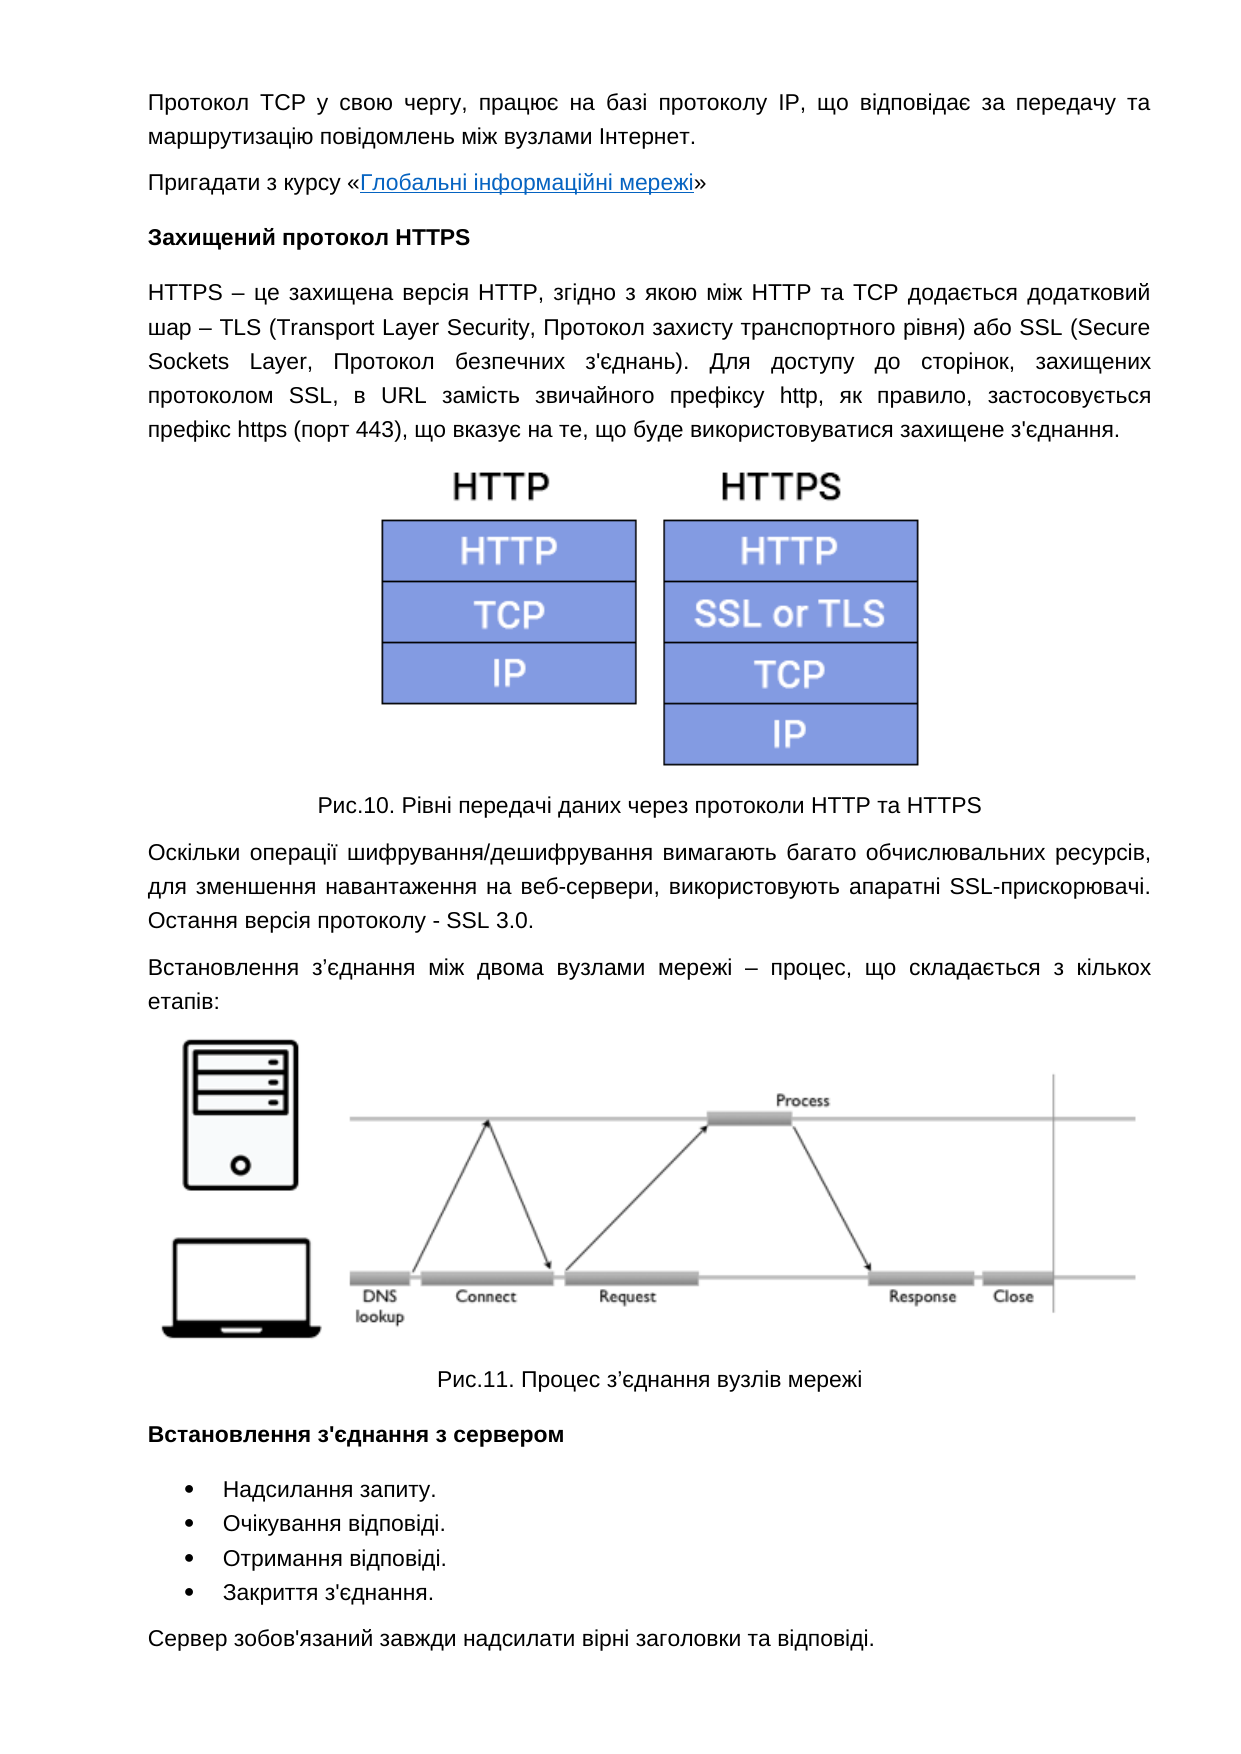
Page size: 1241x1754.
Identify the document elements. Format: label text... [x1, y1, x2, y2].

text Встановлення з’єднання між двома вузлами мережі – процес, що складається з кількох етапів: [148, 954, 1152, 1014]
picture [153, 1035, 1142, 1346]
text Рис.11. Процес з’єднання вузлів мережі [148, 1366, 1152, 1392]
list Отримання відповіді. [185, 1544, 1152, 1571]
picture [374, 462, 925, 772]
text Сервер зобов'язаний завжди надсилати вірні заголовки та відповіді. [148, 1625, 1152, 1652]
list Надсилання запиту. [185, 1476, 1152, 1502]
subtitle Встановлення з'єднання з сервером [148, 1421, 1152, 1447]
list Закриття з'єднання. [185, 1579, 1152, 1605]
text Протокол TCP у свою чергу, працює на базі протоколу IP, що відповідає за передачу та маршрутизацію повідомлень між вузлами Інтернет. [148, 88, 1152, 149]
text Оскільки операції шифрування/дешифрування вимагають багато обчислювальних ресурсів, для зменшення навантаження на веб-сервери, використовують апаратні SSL-прискорювачі. Остання версія протоколу - SSL 3.0. [148, 839, 1152, 934]
text Рис.10. Рівні передачі даних через протоколи HTTP та HTTPS [148, 792, 1152, 819]
subtitle Захищений протокол HTTPS [148, 224, 1152, 251]
text HTTPS – це захищена версія HTTP, згідно з якою між HTTP та TCP додається додатковий шар – TLS (Transport Layer Security, Протокол захисту транспортного рівня) або SSL (Secure Sockets Layer, Протокол безпечних з'єднань). Для доступу до сторінок, захищених протоколом SSL, в URL замість звичайного префіксу http, як правило, застосовується префікс https (порт 443), що вказує на те, що буде використовуватися захищене з'єднання. [148, 279, 1152, 442]
list Очікування відповіді. [185, 1510, 1152, 1537]
text Пригадати з курсу «Глобальні інформаційні мережі» [148, 169, 1152, 196]
